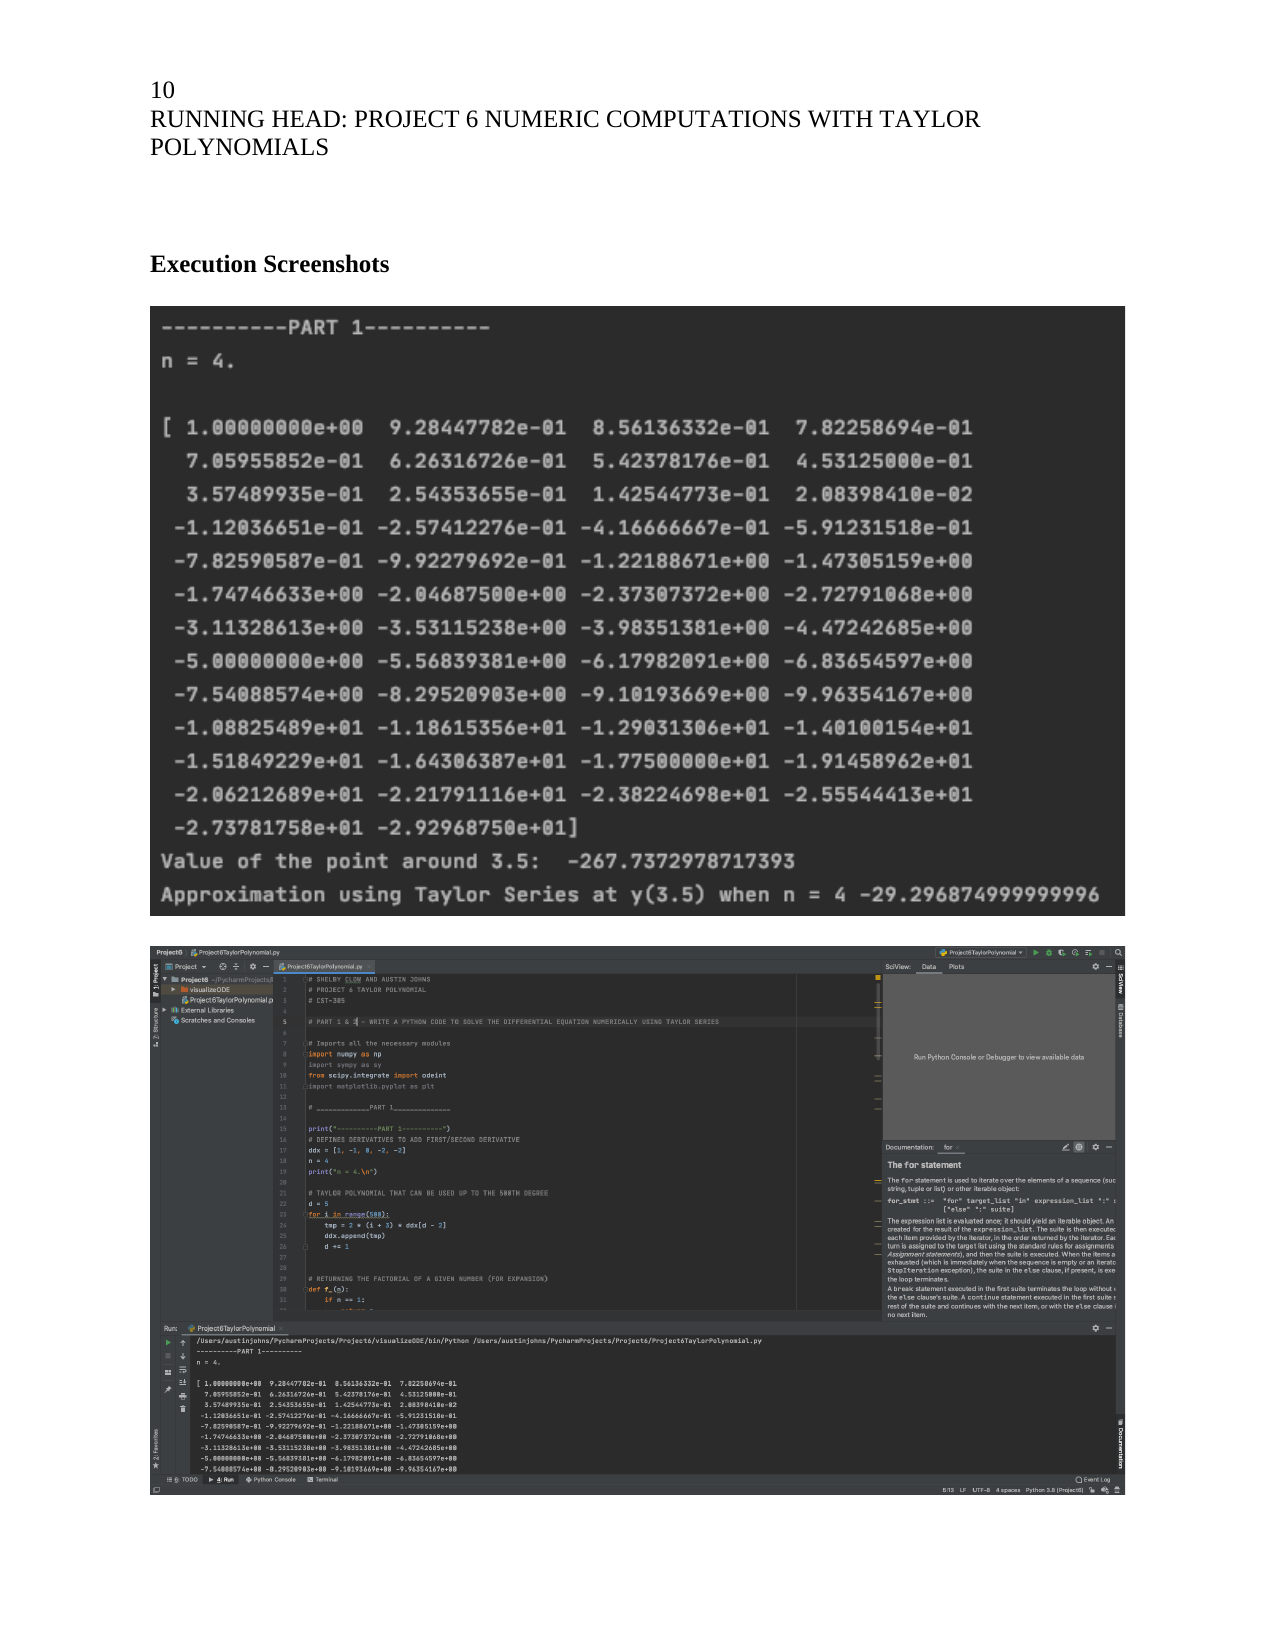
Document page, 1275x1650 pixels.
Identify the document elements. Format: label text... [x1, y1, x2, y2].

text Execution Screenshots [150, 249, 1125, 278]
picture [150, 946, 1125, 1495]
picture [150, 306, 1125, 916]
